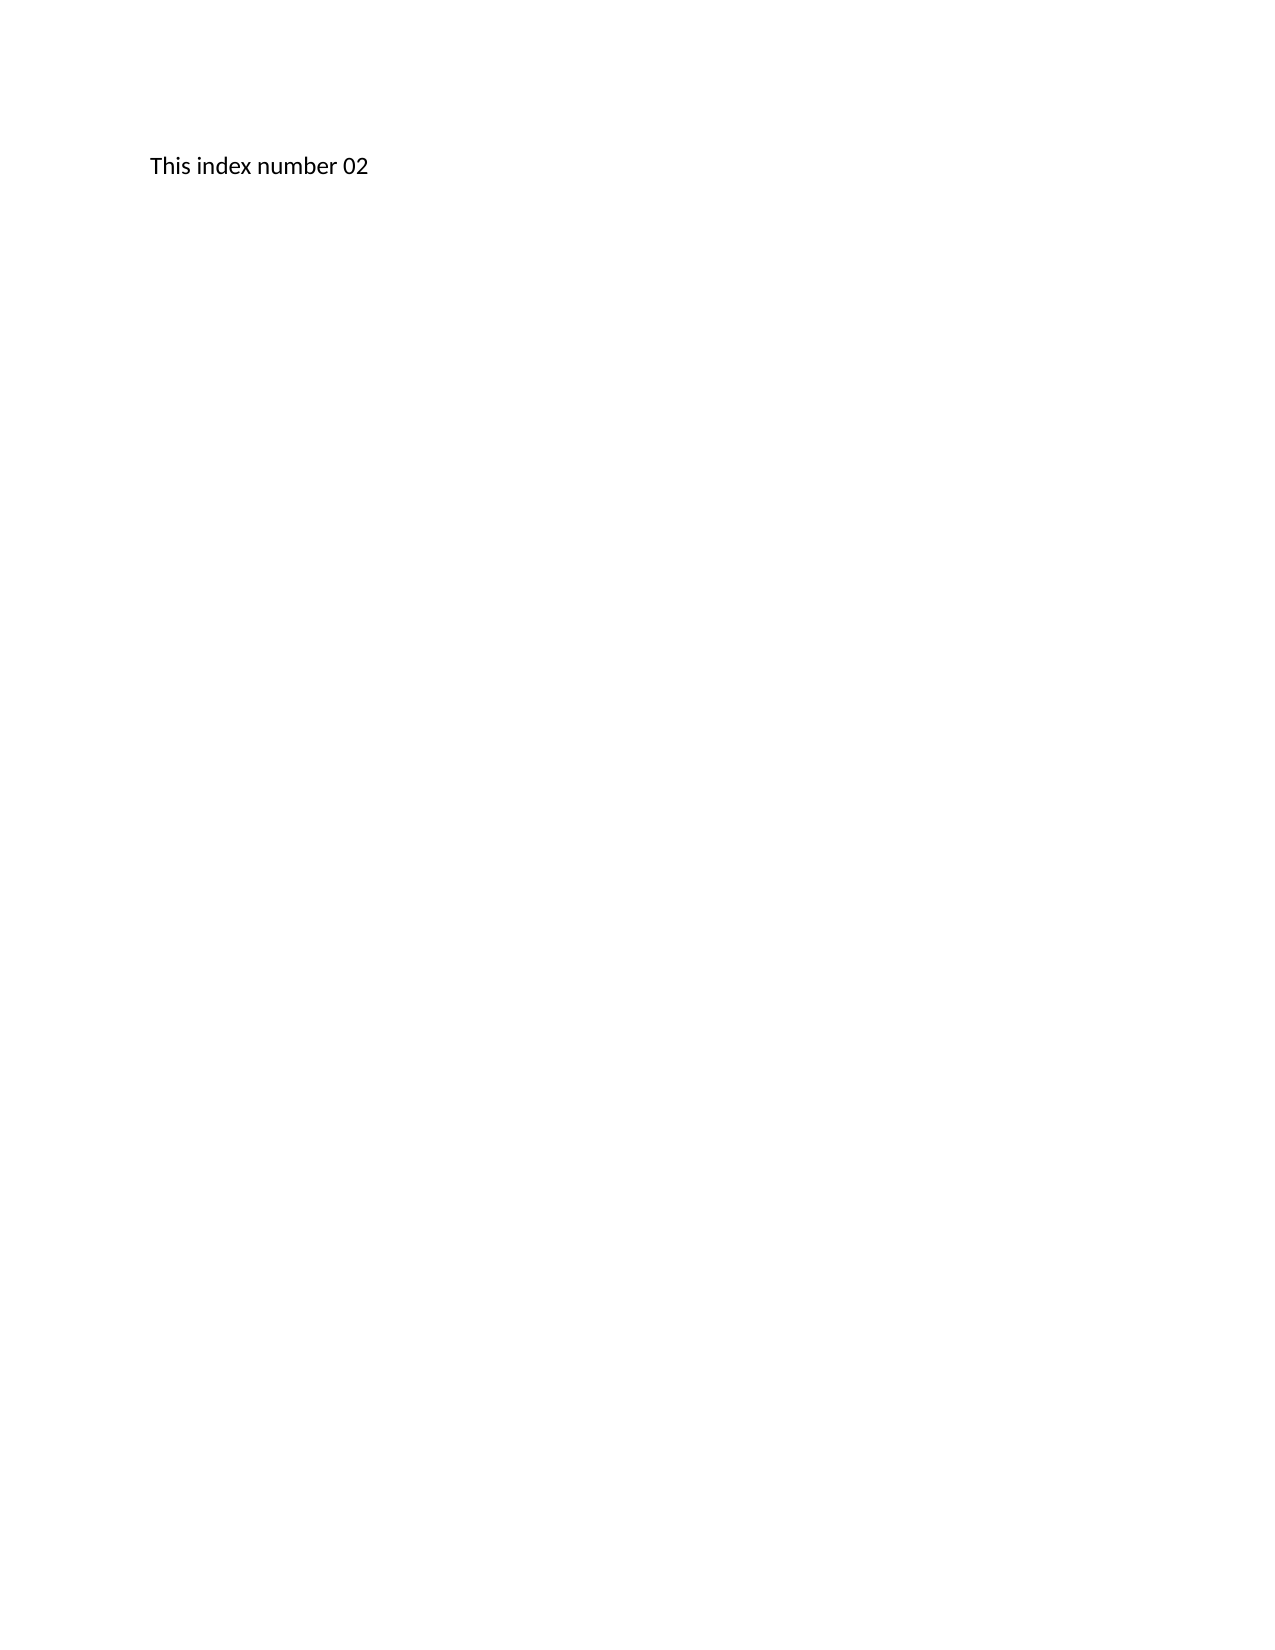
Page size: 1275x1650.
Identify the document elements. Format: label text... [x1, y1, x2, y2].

text This index number 02 [150, 150, 1125, 181]
